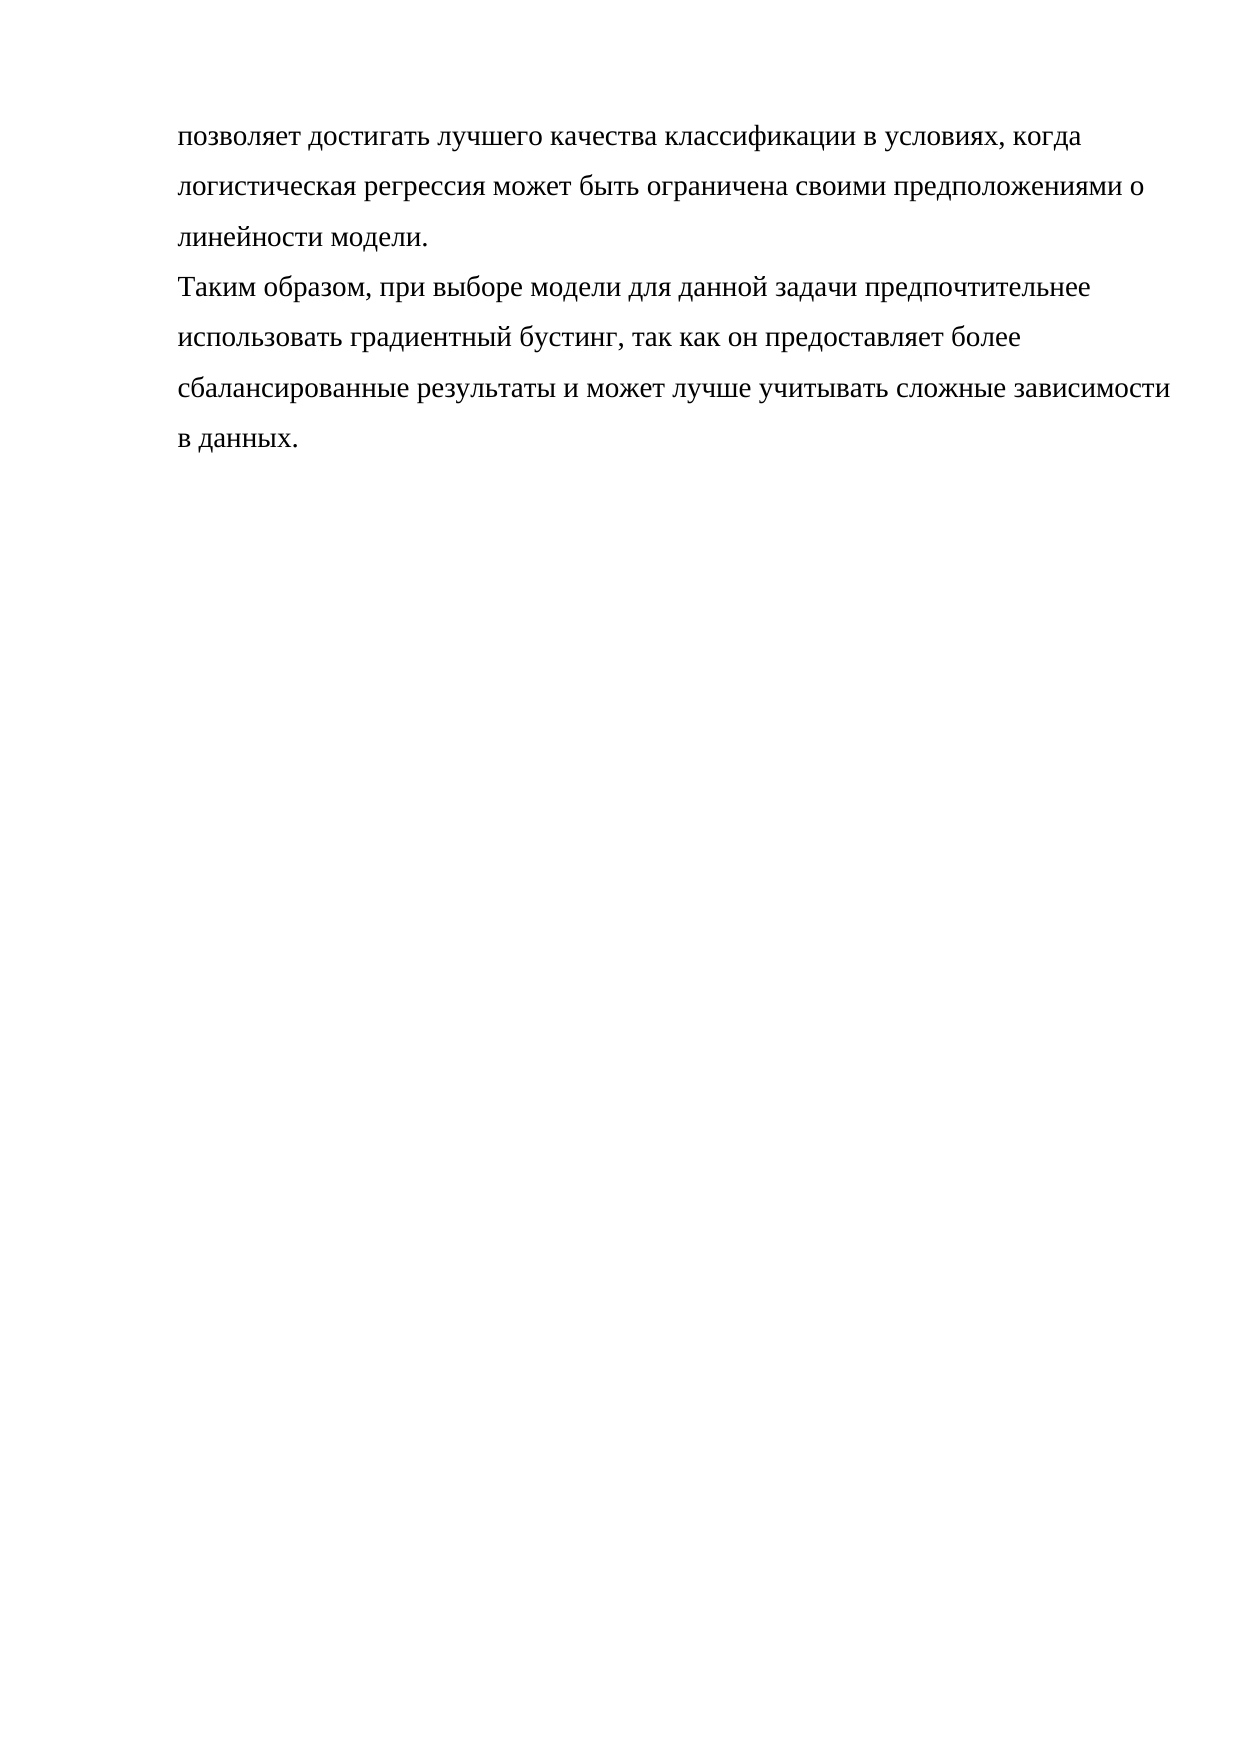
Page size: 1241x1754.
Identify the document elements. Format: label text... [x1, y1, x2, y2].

text Таким образом, при выборе модели для данной задачи предпочтительнее использовать градиентный бустинг, так как он предоставляет более сбалансированные результаты и может лучше учитывать сложные зависимости в данных. [177, 269, 1181, 453]
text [177, 118, 1181, 252]
